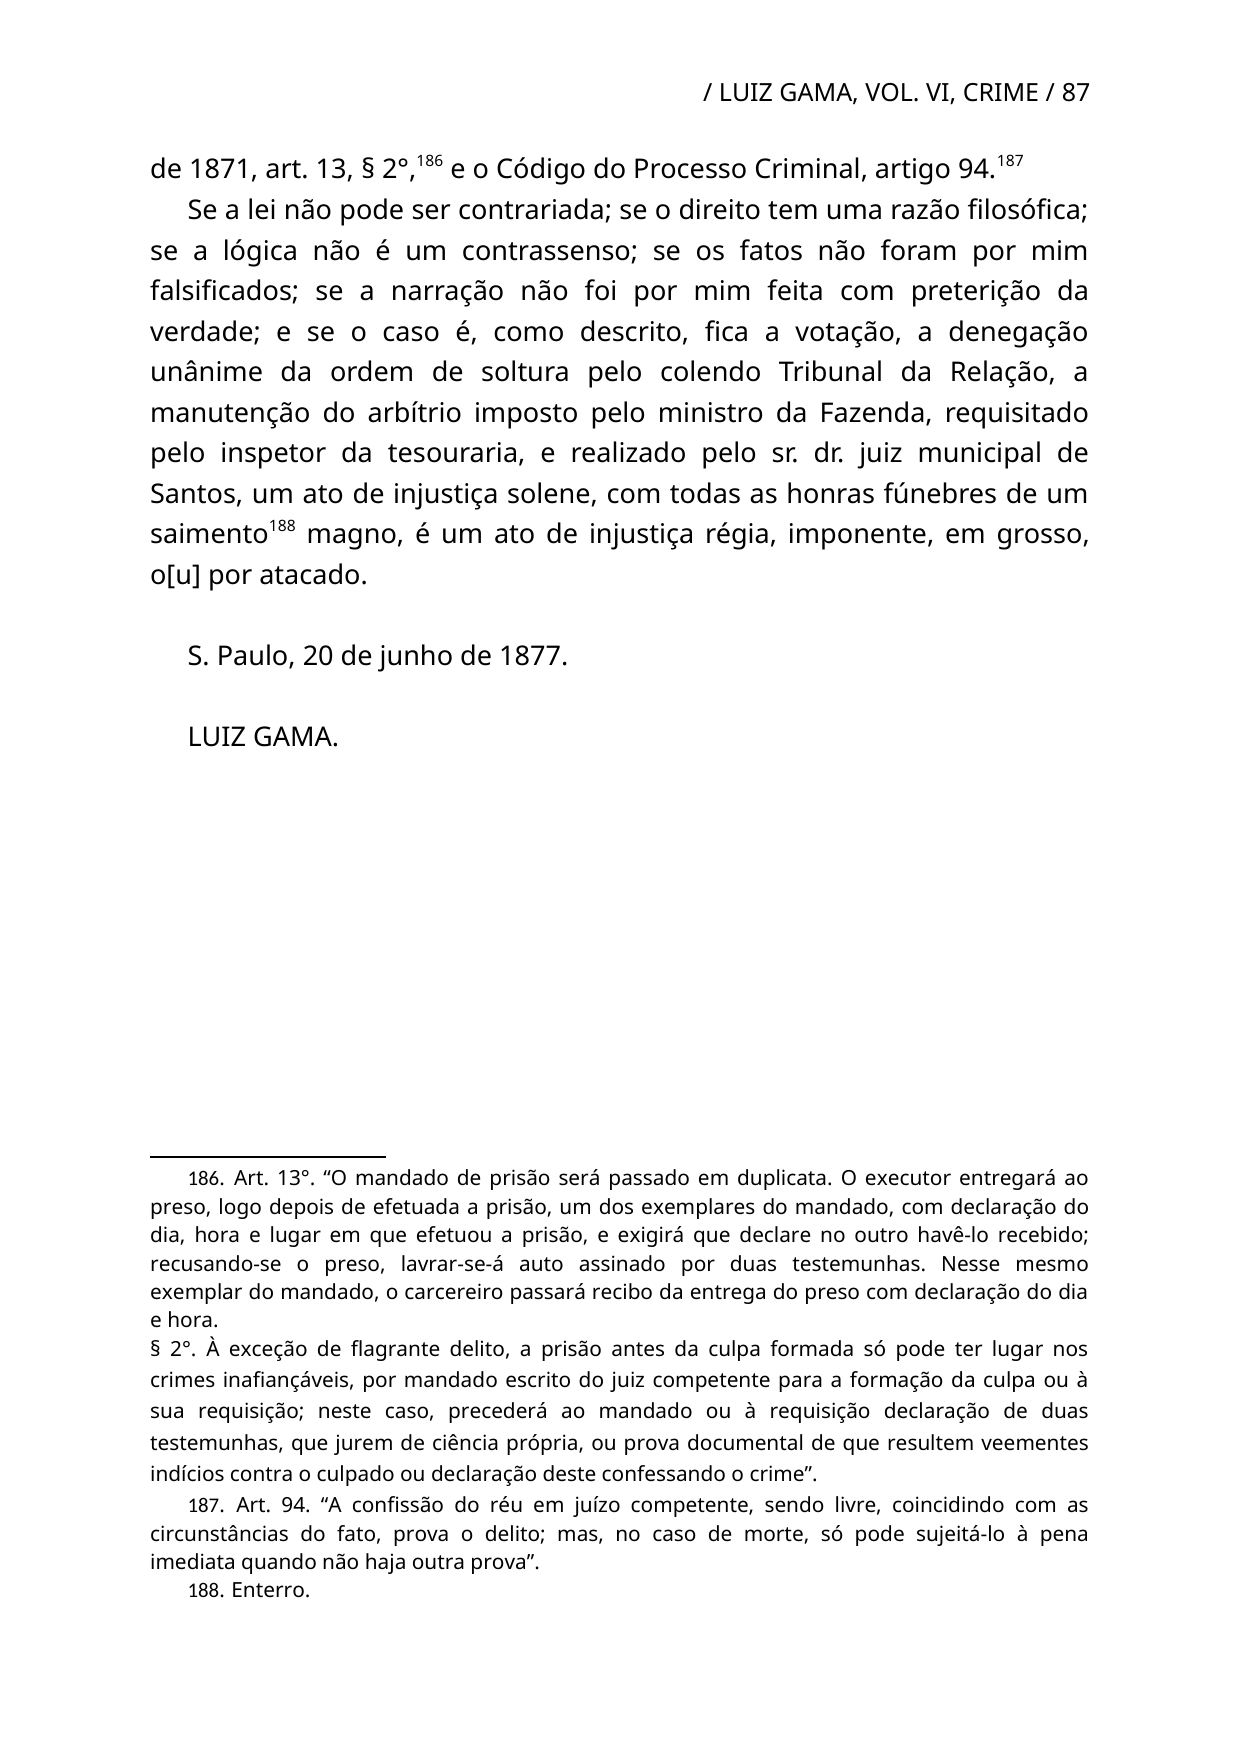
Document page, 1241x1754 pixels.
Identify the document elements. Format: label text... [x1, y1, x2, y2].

text S. Paulo, 20 de junho de 1877. [150, 636, 1090, 673]
text Se a lei não pode ser contrariada; se o direito tem uma razão filosófica; se a lógica não é um contrassenso; se os fatos não foram por mim falsificados; se a narração não foi por mim feita com preterição da verdade; e se o caso é, como descrito, fica a votação, a denegação unânime da ordem de soltura pelo colendo Tribunal da Relação, a manutenção do arbítrio imposto pelo ministro da Fazenda, requisitado pelo inspetor da tesouraria, e realizado pelo sr. dr. juiz municipal de Santos, um ato de injustiça solene, com todas as honras fúnebres de um saimento magno, é um ato de injustiça régia, imponente, em grosso, o[u] por atacado. [150, 191, 1090, 592]
text LUIZ GAMA. [150, 717, 1090, 754]
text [150, 150, 1090, 187]
